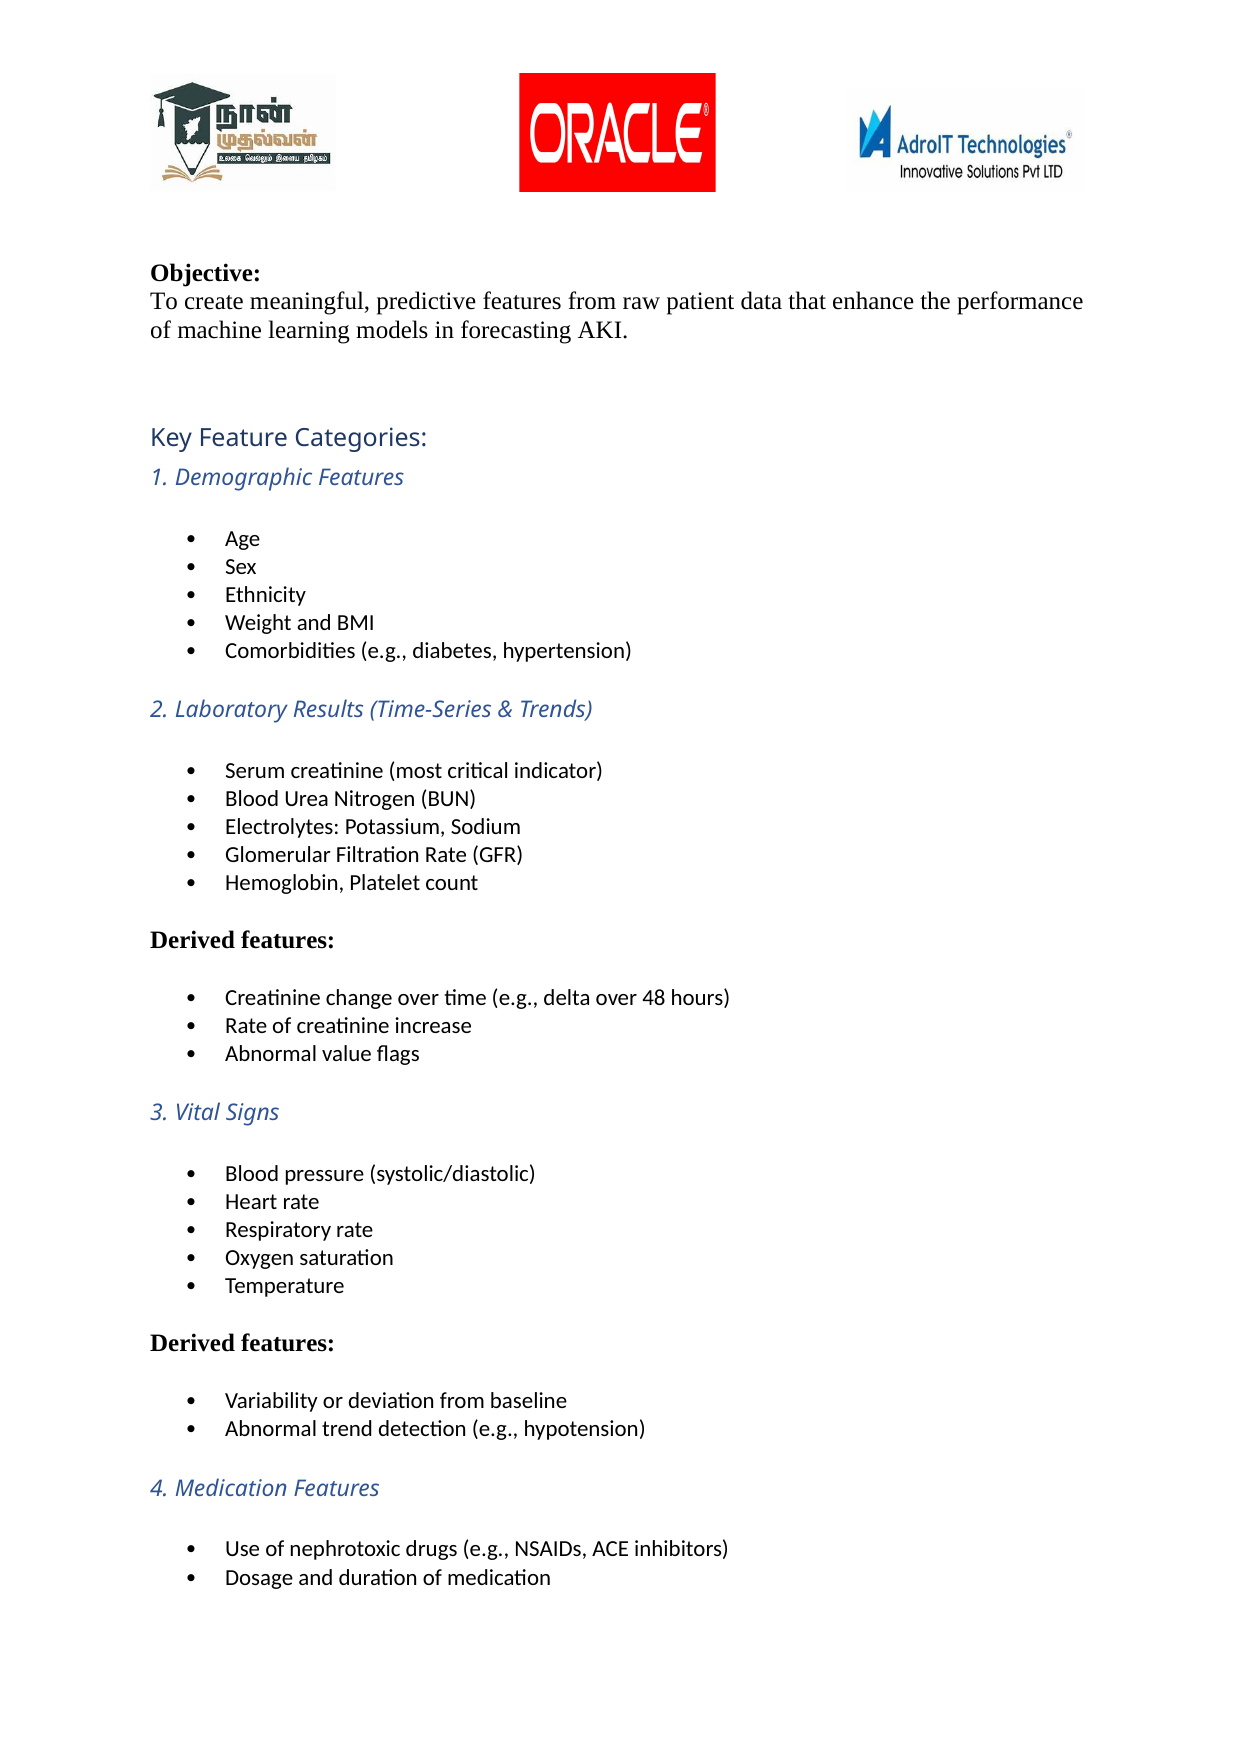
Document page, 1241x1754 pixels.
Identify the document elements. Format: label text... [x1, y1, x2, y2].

list Ethnicity [187, 580, 1090, 608]
text Derived features: [150, 925, 1090, 954]
subtitle Key Feature Categories: [150, 420, 1090, 454]
list Creatinine change over time (e.g., delta over 48 hours) [187, 983, 1090, 1011]
list Abnormal value flags [187, 1039, 1090, 1067]
text Objective: To create meaningful, predictive features from raw patient data that enhance the performance of machine learning models in forecasting AKI. [150, 258, 1090, 344]
list Hemoglobin, Platelet count [187, 868, 1090, 896]
picture [519, 73, 716, 192]
list Age [187, 524, 1090, 552]
list Use of nephrotoxic drugs (e.g., NSAIDs, ACE inhibitors) [187, 1534, 1090, 1563]
list Electrolytes: Potassium, Sodium [187, 812, 1090, 840]
subtitle 2. Laboratory Results (Time-Series & Trends) [150, 693, 1090, 724]
list Abnormal trend detection (e.g., hypotension) [187, 1414, 1090, 1442]
list Variability or deviation from baseline [187, 1386, 1090, 1414]
list Dosage and duration of medication [187, 1563, 1090, 1591]
list Blood Urea Nitrogen (BUN) [187, 784, 1090, 812]
list Rate of creatinine increase [187, 1011, 1090, 1039]
picture [846, 88, 1086, 192]
list Glomerular Filtration Rate (GFR) [187, 840, 1090, 868]
list Temperature [187, 1271, 1090, 1299]
list Weight and BMI [187, 608, 1090, 636]
subtitle 1. Demographic Features [150, 461, 1090, 492]
subtitle 4. Medication Features [150, 1472, 1090, 1503]
list Sex [187, 552, 1090, 580]
list Comorbidities (e.g., diabetes, hypertension) [187, 636, 1090, 664]
list Blood pressure (systolic/diastolic) [187, 1159, 1090, 1187]
list Respiratory rate [187, 1215, 1090, 1243]
picture [150, 74, 336, 192]
subtitle 3. Vital Signs [150, 1096, 1090, 1128]
list Serum creatinine (most critical indicator) [187, 756, 1090, 784]
text Derived features: [150, 1328, 1090, 1357]
list Oxygen saturation [187, 1243, 1090, 1271]
list Heart rate [187, 1187, 1090, 1215]
